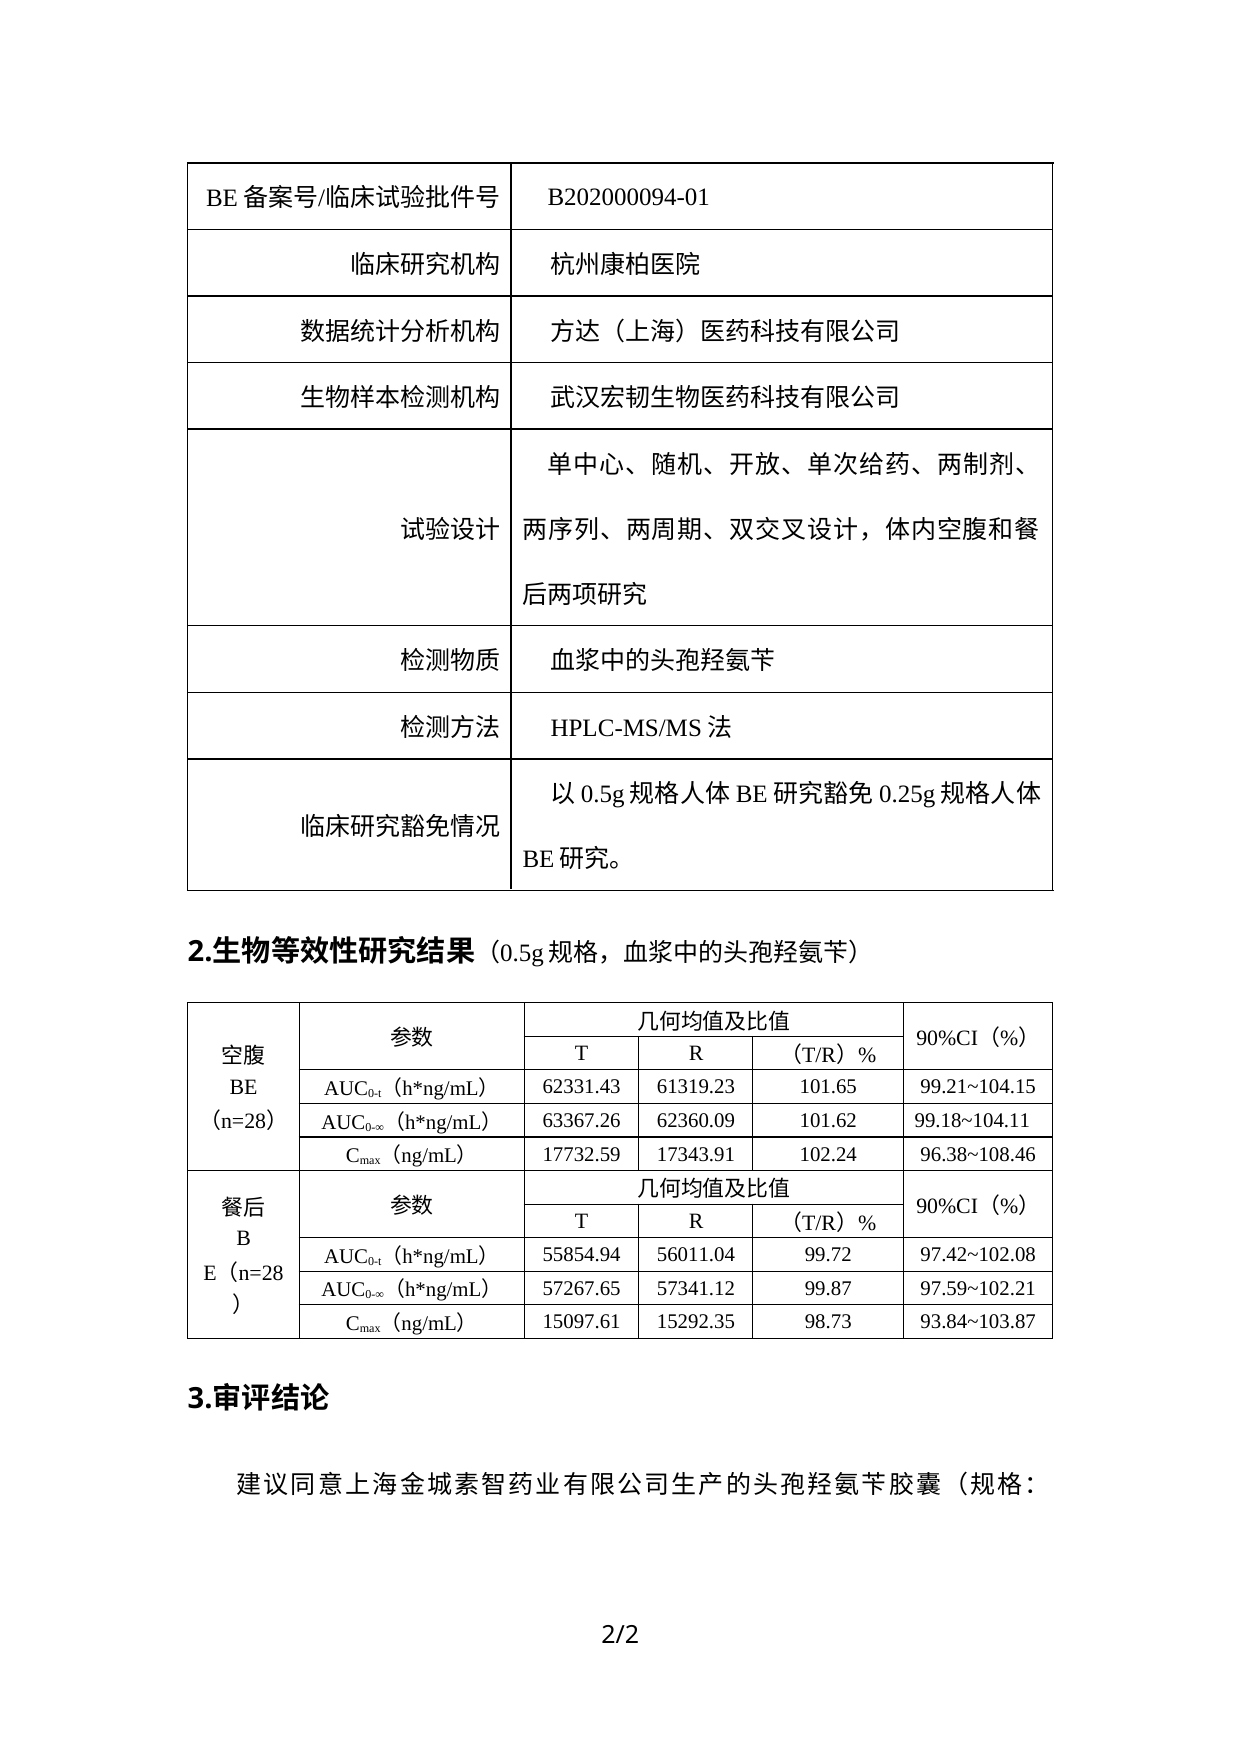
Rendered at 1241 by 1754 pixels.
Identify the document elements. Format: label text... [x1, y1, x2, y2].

table_cell R [639, 1037, 752, 1069]
table_cell 杭州康柏医院 [512, 230, 1052, 295]
table_cell 101.65 [753, 1070, 903, 1103]
table_cell 数据统计分析机构 [188, 297, 510, 362]
table_cell T [525, 1037, 638, 1069]
table_cell 检测方法 [188, 693, 510, 758]
table_cell 17343.91 [639, 1138, 752, 1170]
table_cell B202000094-01 [512, 164, 1052, 228]
text 3.审评结论 [187, 1364, 1053, 1429]
table_cell Cmax（ng/mL） [300, 1138, 524, 1170]
table_cell 96.38~108.46 [904, 1138, 1052, 1170]
table_cell 99.72 [753, 1238, 903, 1271]
table_cell 99.18~104.11 [904, 1104, 1052, 1136]
table_cell 56011.04 [639, 1238, 752, 1271]
table_cell 101.62 [753, 1104, 903, 1136]
table_cell 以0.5g规格人体BE研究豁免0.25g规格人体BE研究。 [512, 760, 1052, 889]
table_cell 90%CI（%） [904, 1171, 1052, 1237]
table_cell T [525, 1205, 638, 1237]
table_cell （T/R）% [753, 1205, 903, 1237]
table_cell 参数 [300, 1171, 524, 1237]
table_cell 62360.09 [639, 1104, 752, 1136]
table_cell AUC0-∞（h*ng/mL） [300, 1104, 524, 1136]
table_cell AUC0-t（h*ng/mL） [300, 1070, 524, 1103]
table_cell 生物样本检测机构 [188, 363, 510, 428]
table_header 几何均值及比值 [525, 1003, 903, 1036]
table_cell 血浆中的头孢羟氨苄 [512, 626, 1052, 691]
table_header 参数 [300, 1003, 524, 1069]
table_cell 93.84~103.87 [904, 1305, 1052, 1338]
table_cell 试验设计 [188, 430, 510, 625]
table_cell 98.73 [753, 1305, 903, 1338]
table_cell 61319.23 [639, 1070, 752, 1103]
table_cell 99.87 [753, 1272, 903, 1304]
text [187, 1450, 1053, 1515]
table_cell R [639, 1205, 752, 1237]
table_cell AUC0-t（h*ng/mL） [300, 1238, 524, 1271]
table_cell 临床研究豁免情况 [188, 760, 510, 889]
table_header 90%CI（%） [904, 1003, 1052, 1069]
table_cell HPLC-MS/MS法 [512, 693, 1052, 758]
table_cell 15292.35 [639, 1305, 752, 1338]
table_cell 检测物质 [188, 626, 510, 691]
table_cell BE备案号/临床试验批件号 [188, 164, 510, 228]
table_header 空腹 BE （n=28） [188, 1003, 299, 1170]
table_cell 方达（上海）医药科技有限公司 [512, 297, 1052, 362]
table_cell 57267.65 [525, 1272, 638, 1304]
table_cell 15097.61 [525, 1305, 638, 1338]
table_cell 102.24 [753, 1138, 903, 1170]
table_cell （T/R）% [753, 1037, 903, 1069]
table_cell 武汉宏韧生物医药科技有限公司 [512, 363, 1052, 428]
table_cell 99.21~104.15 [904, 1070, 1052, 1103]
table_cell 餐后 BE（n=28） [188, 1171, 299, 1338]
table_cell 临床研究机构 [188, 230, 510, 295]
table_cell 62331.43 [525, 1070, 638, 1103]
table_cell AUC0-∞（h*ng/mL） [300, 1272, 524, 1304]
text 2.生物等效性研究结果（0.5g规格，血浆中的头孢羟氨苄） [187, 916, 1053, 981]
table_cell 63367.26 [525, 1104, 638, 1136]
table_cell 97.42~102.08 [904, 1238, 1052, 1271]
table_cell 17732.59 [525, 1138, 638, 1170]
table_cell 几何均值及比值 [525, 1171, 903, 1203]
table_cell 57341.12 [639, 1272, 752, 1304]
table_cell 97.59~102.21 [904, 1272, 1052, 1304]
table_cell 55854.94 [525, 1238, 638, 1271]
table_cell 单中心、随机、开放、单次给药、两制剂、两序列、两周期、双交叉设计，体内空腹和餐后两项研究 [512, 430, 1052, 625]
table_cell Cmax（ng/mL） [300, 1305, 524, 1338]
